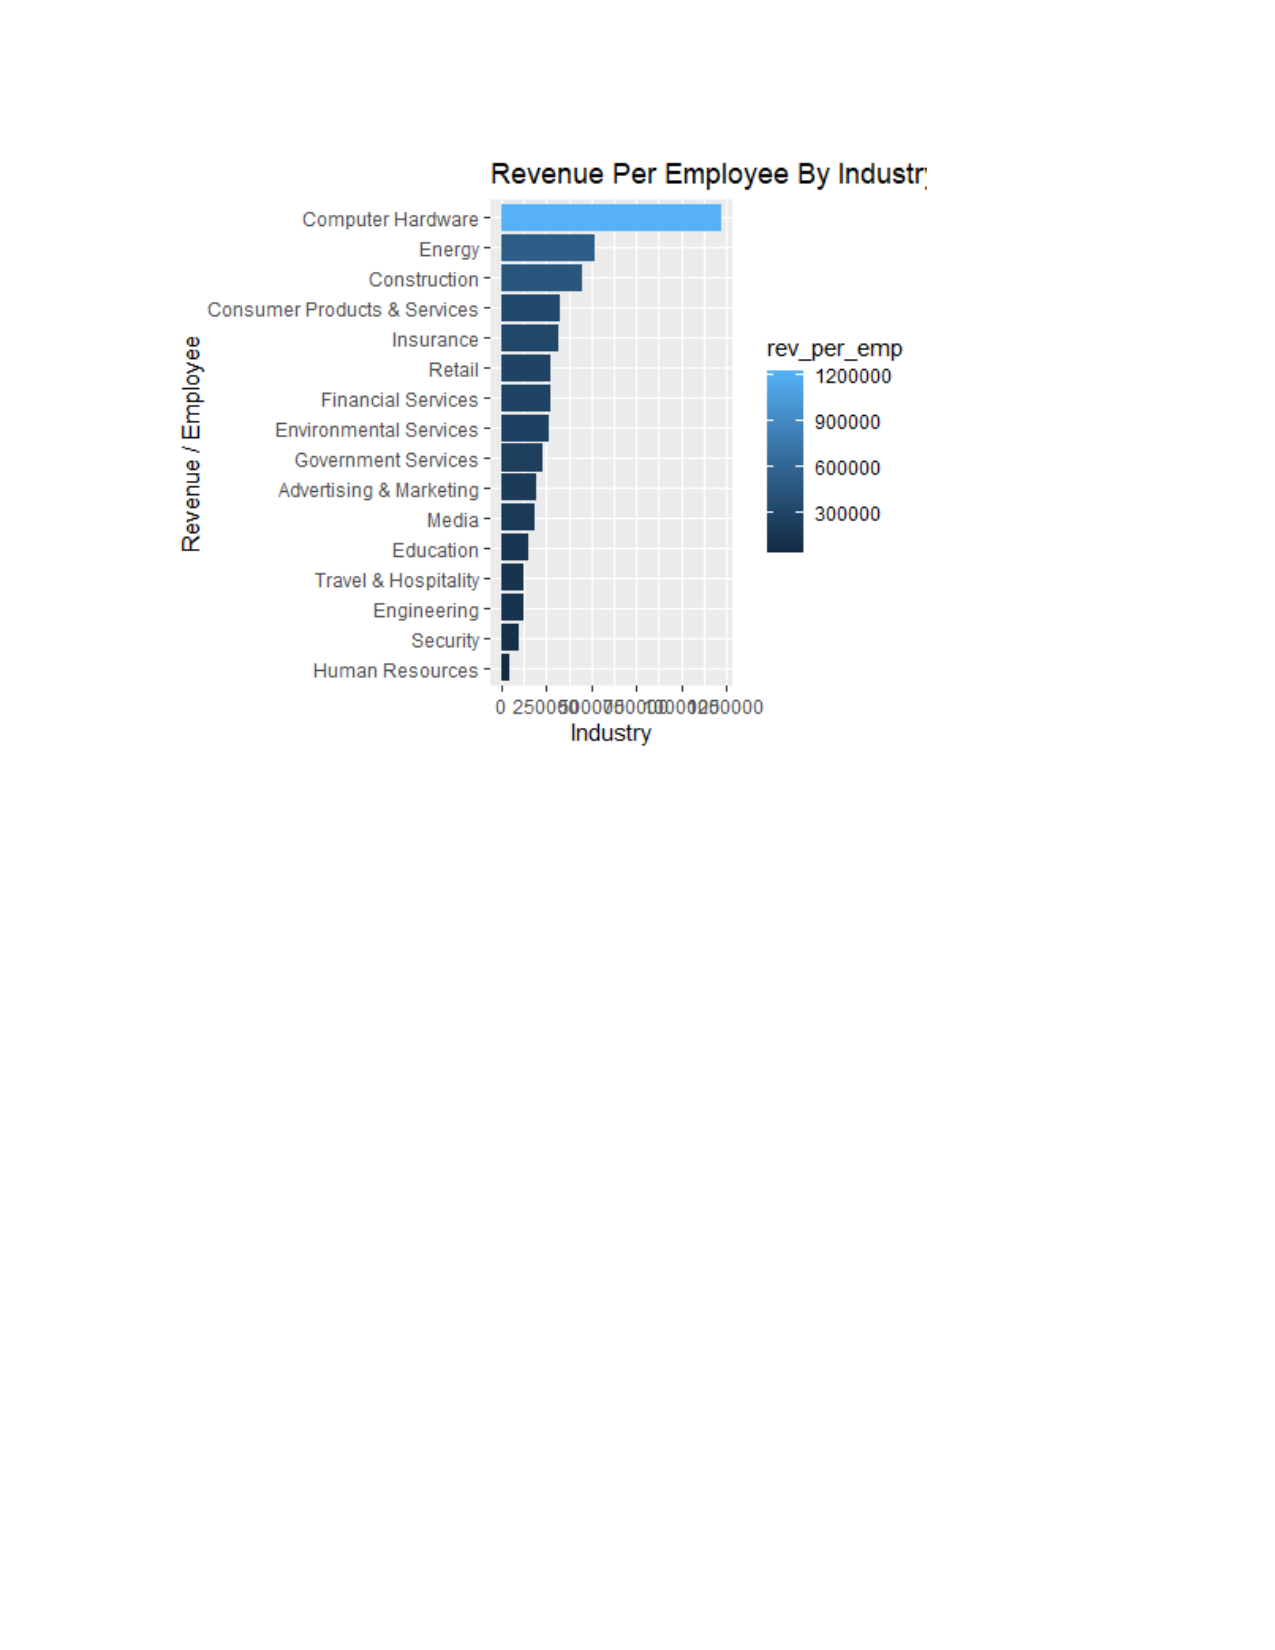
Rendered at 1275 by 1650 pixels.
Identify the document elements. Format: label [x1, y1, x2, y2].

picture [168, 150, 927, 757]
